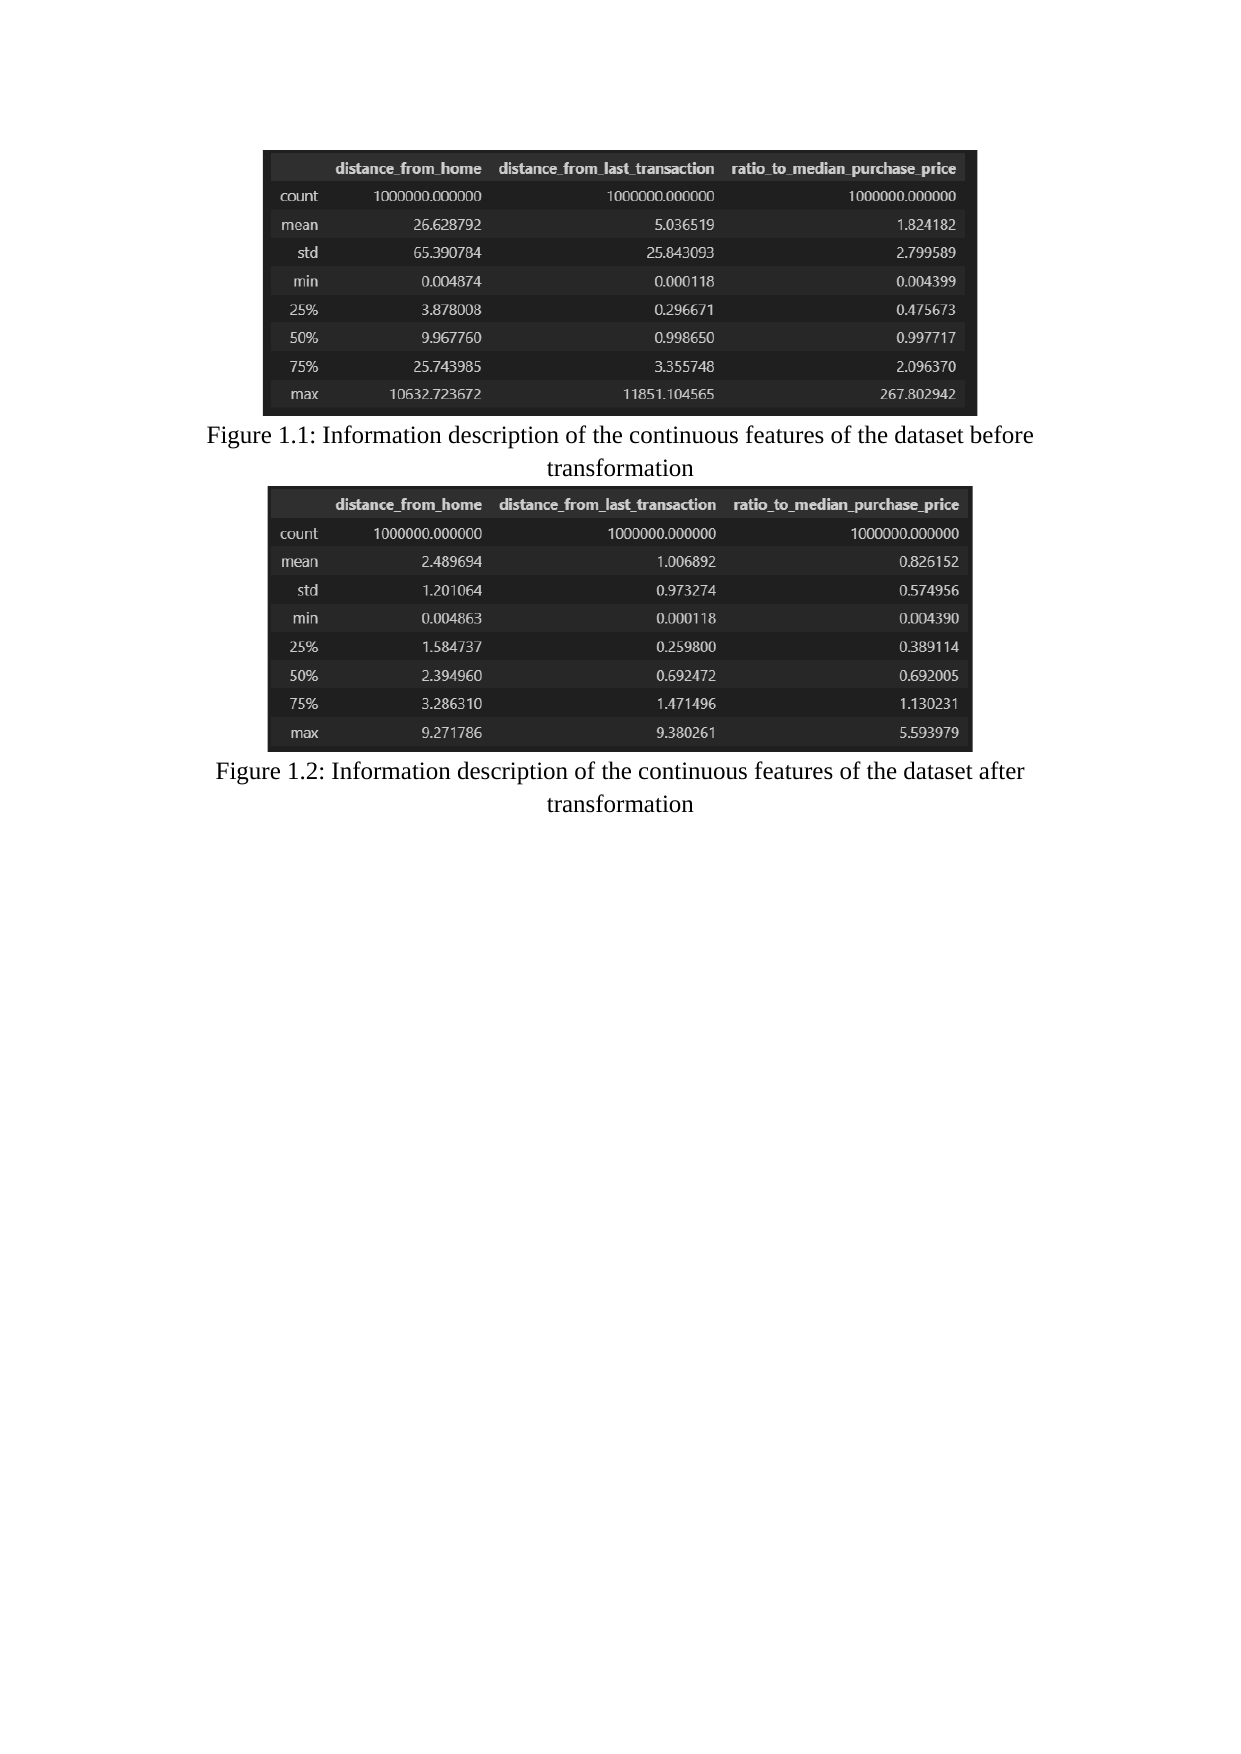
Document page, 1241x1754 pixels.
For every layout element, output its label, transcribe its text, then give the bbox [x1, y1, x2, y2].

picture [262, 150, 978, 416]
text Figure 1.2: Information description of the continuous features of the dataset after transformation [150, 756, 1090, 818]
text Figure 1.1: Information description of the continuous features of the dataset before transformation [150, 420, 1090, 482]
picture [267, 486, 973, 752]
